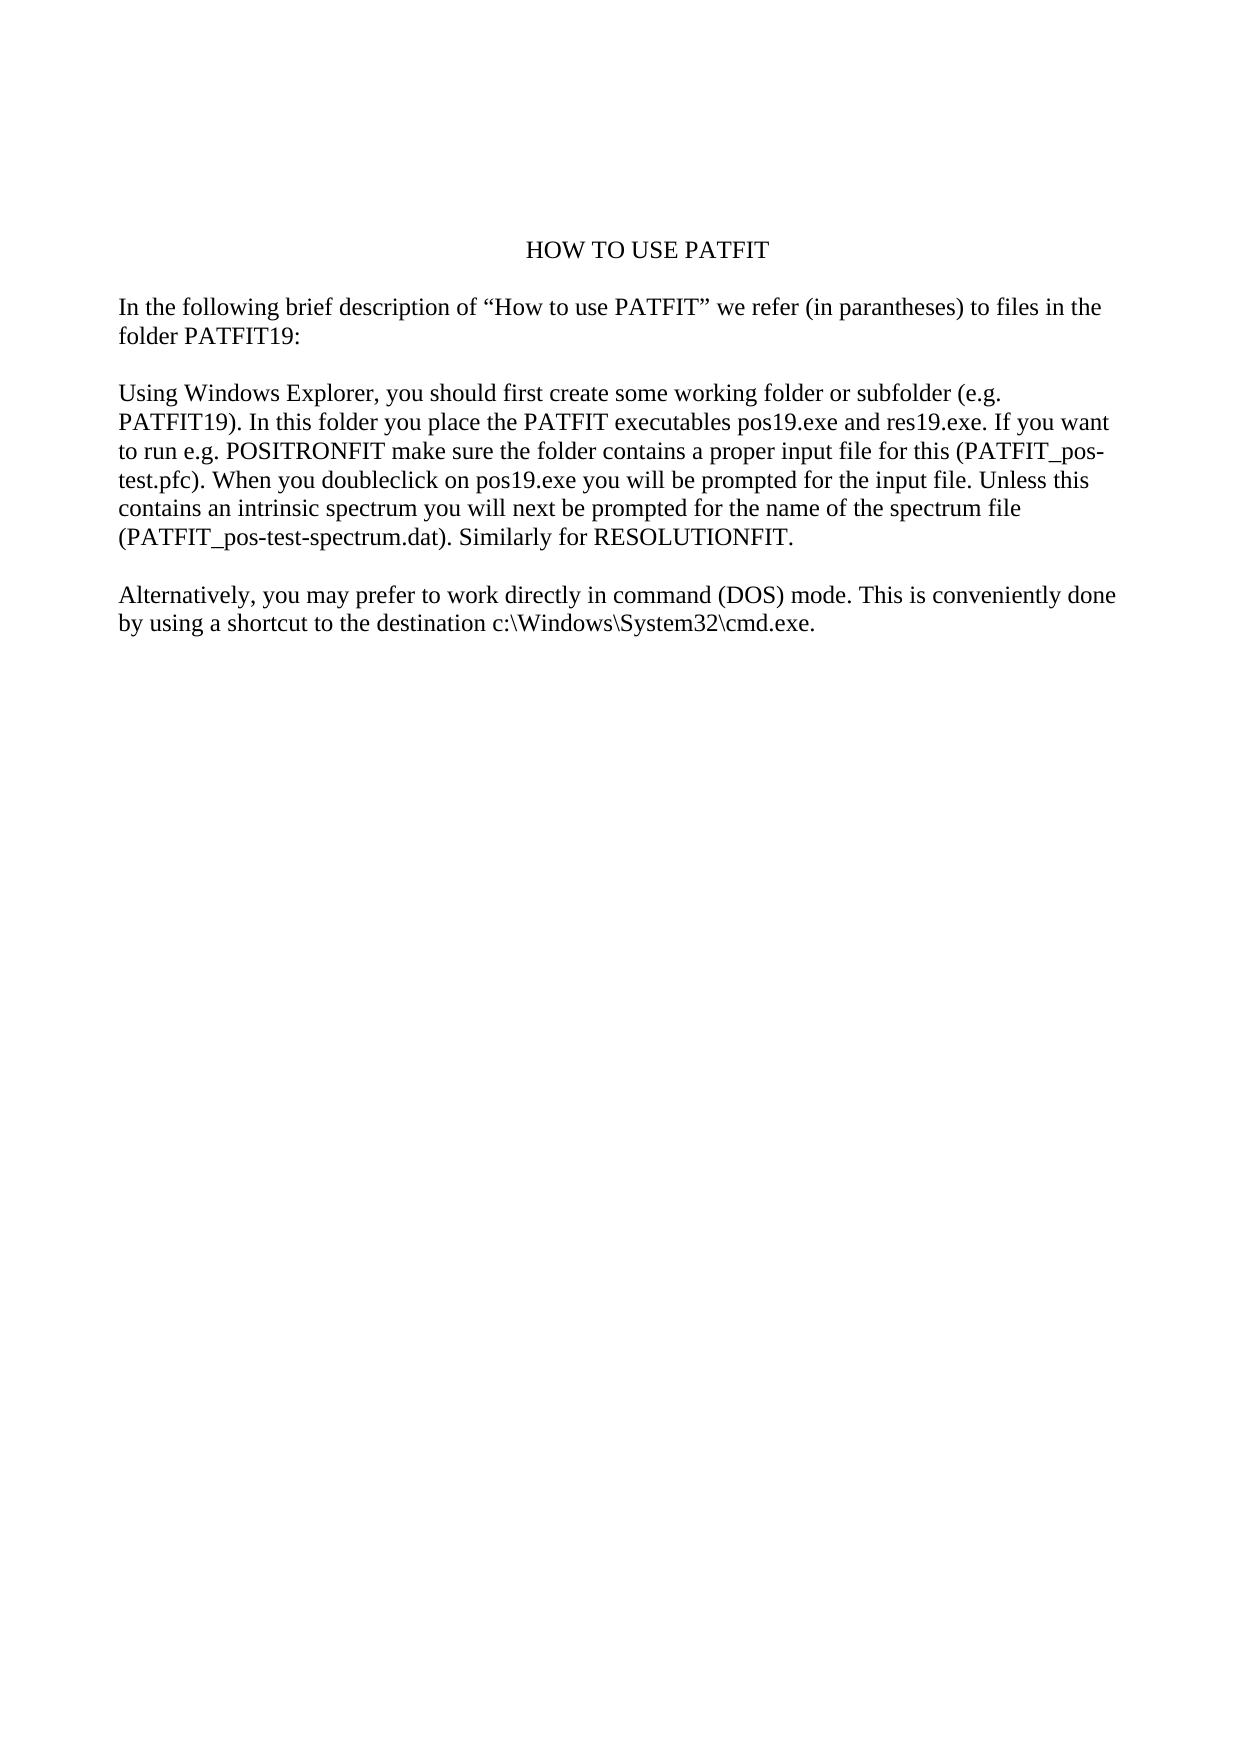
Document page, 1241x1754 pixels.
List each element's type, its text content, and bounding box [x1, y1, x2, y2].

text Alternatively, you may prefer to work directly in command (DOS) mode. This is conveniently done by using a shortcut to the destination c:\Windows\System32\cmd.exe. [118, 580, 1122, 637]
text In the following brief description of “How to use PATFIT” we refer (in parantheses) to files in the folder PATFIT19: [118, 292, 1122, 350]
text Using Windows Explorer, you should first create some working folder or subfolder (e.g. PATFIT19). In this folder you place the PATFIT executables pos19.exe and res19.exe. If you want to run e.g. POSITRONFIT make sure the folder contains a proper input file for this (PATFIT_pos-test.pfc). When you doubleclick on pos19.exe you will be prompted for the input file. Unless this contains an intrinsic spectrum you will next be prompted for the name of the spectrum file (PATFIT_pos-test-spectrum.dat). Similarly for RESOLUTIONFIT. [118, 378, 1122, 551]
text HOW TO USE PATFIT [118, 235, 1122, 263]
